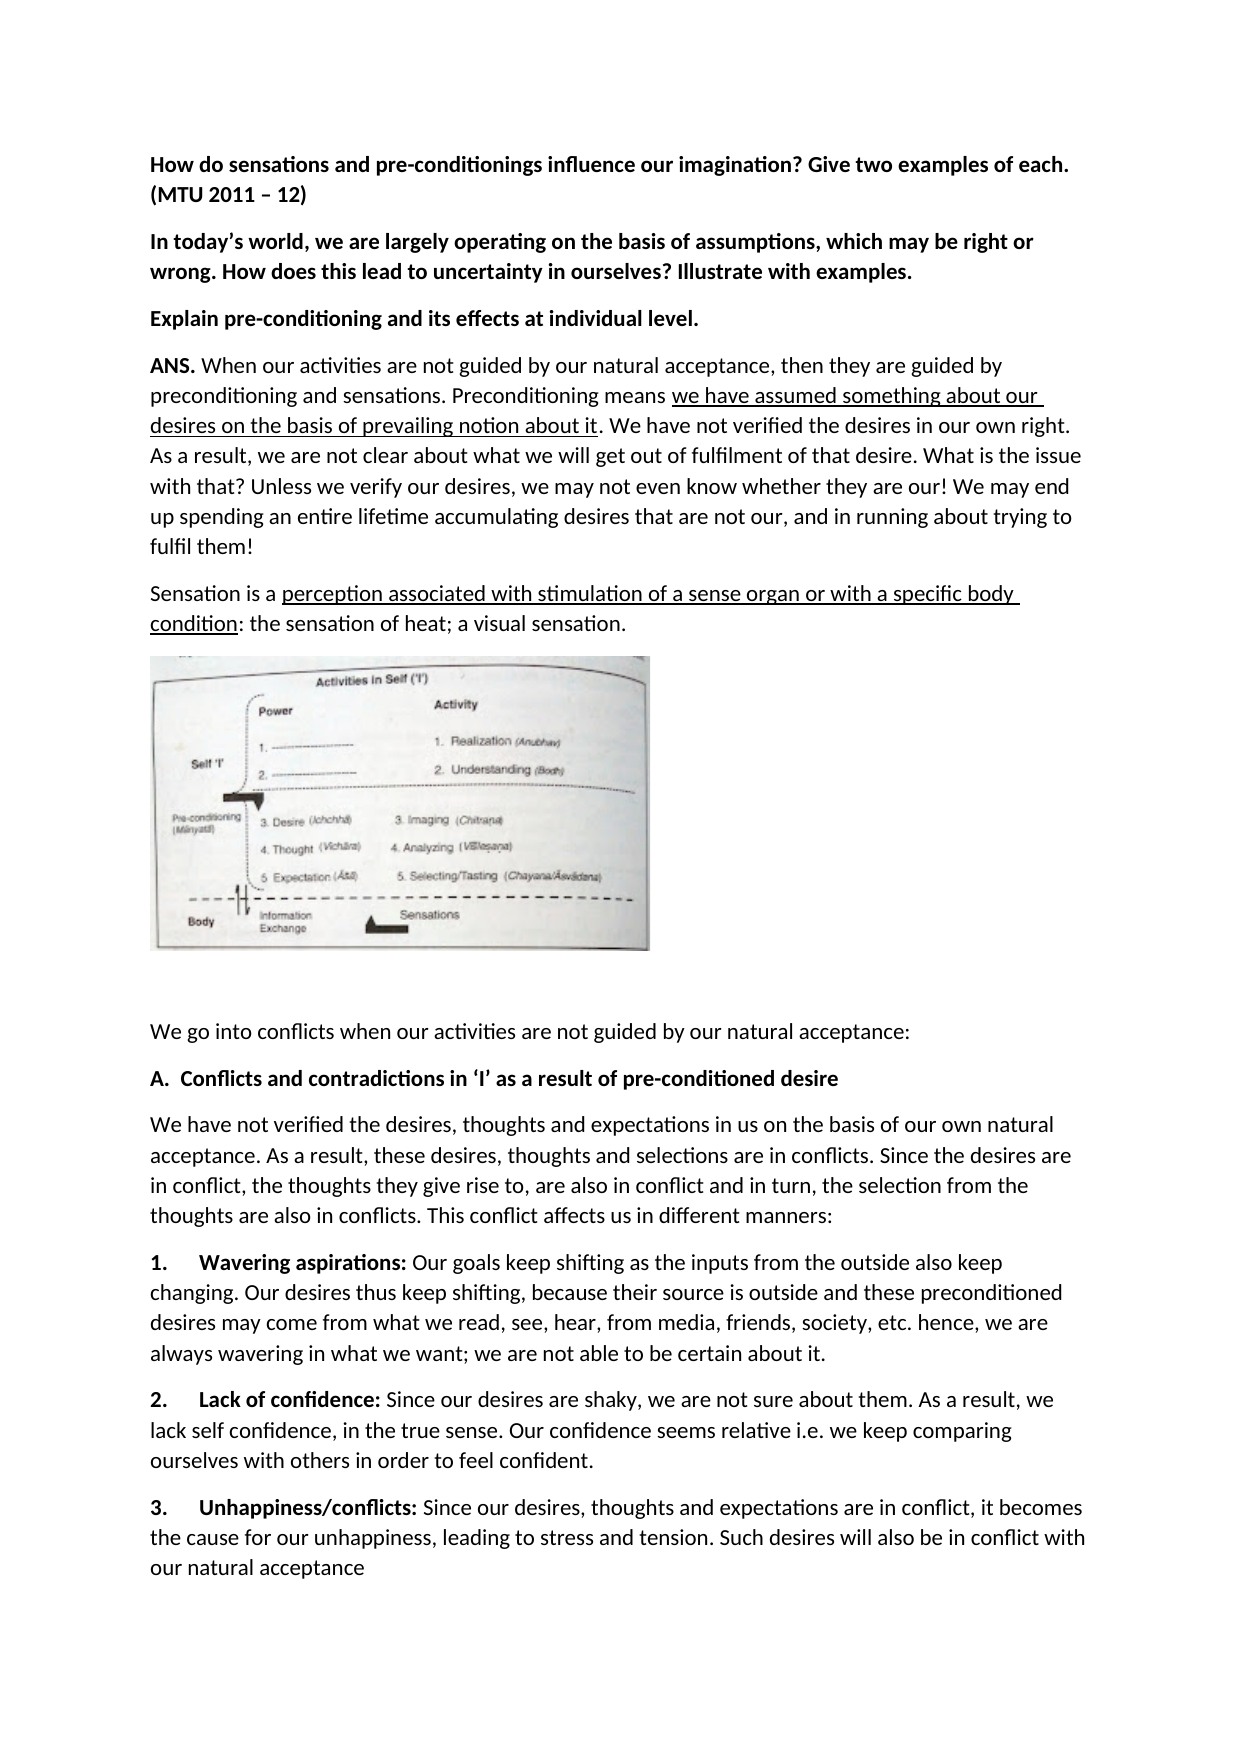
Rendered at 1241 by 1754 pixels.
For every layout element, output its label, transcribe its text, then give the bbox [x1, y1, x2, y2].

text 3. Unhappiness/conflicts: Since our desires, thoughts and expectations are in conflict, it becomes the cause for our unhappiness, leading to stress and tension. Such desires will also be in conflict with our natural acceptance [150, 1493, 1090, 1581]
text ANS. When our activities are not guided by our natural acceptance, then they are guided by preconditioning and sensations. Preconditioning means we have assumed something about our desires on the basis of prevailing notion about it. We have not verified the desires in our own right. As a result, we are not clear about what we will get out of fulfilment of that desire. What is the issue with that? Unless we verify our desires, we may not even know whether they are our! We may end up spending an entire lifetime accumulating desires that are not our, and in running about trying to fulfil them! [150, 351, 1090, 560]
text A. Conflicts and contradictions in ‘I’ as a result of pre-conditioned desire [150, 1064, 1090, 1092]
text 1. Wavering aspirations: Our goals keep shifting as the inputs from the outside also keep changing. Our desires thus keep shifting, because their source is outside and these preconditioned desires may come from what we read, see, hear, from media, friends, society, etc. hence, we are always wavering in what we want; we are not able to be certain about it. [150, 1248, 1090, 1367]
text We go into conflicts when our activities are not guided by our natural acceptance: [150, 1017, 1090, 1045]
text Explain pre-conditioning and its effects at individual level. [150, 304, 1090, 332]
picture [150, 656, 650, 951]
text Sensation is a perception associated with stimulation of a sense organ or with a specific body condition: the sensation of heat; a visual sensation. [150, 579, 1090, 637]
text 2. Lack of confidence: Since our desires are shaky, we are not sure about them. As a result, we lack self confidence, in the true sense. Our confidence seems relative i.e. we keep comparing ourselves with others in order to feel confident. [150, 1386, 1090, 1474]
text In today’s world, we are largely operating on the basis of assumptions, which may be right or wrong. How does this lead to uncertainty in ourselves? Illustrate with examples. [150, 227, 1090, 285]
text How do sensations and pre-conditionings influence our imagination? Give two examples of each. (MTU 2011 – 12) [150, 150, 1090, 208]
text We have not verified the desires, thoughts and expectations in us on the basis of our own natural acceptance. As a result, these desires, thoughts and selections are in conflicts. Since the desires are in conflict, the thoughts they give rise to, are also in conflict and in turn, the selection from the thoughts are also in conflicts. This conflict affects us in different manners: [150, 1111, 1090, 1229]
